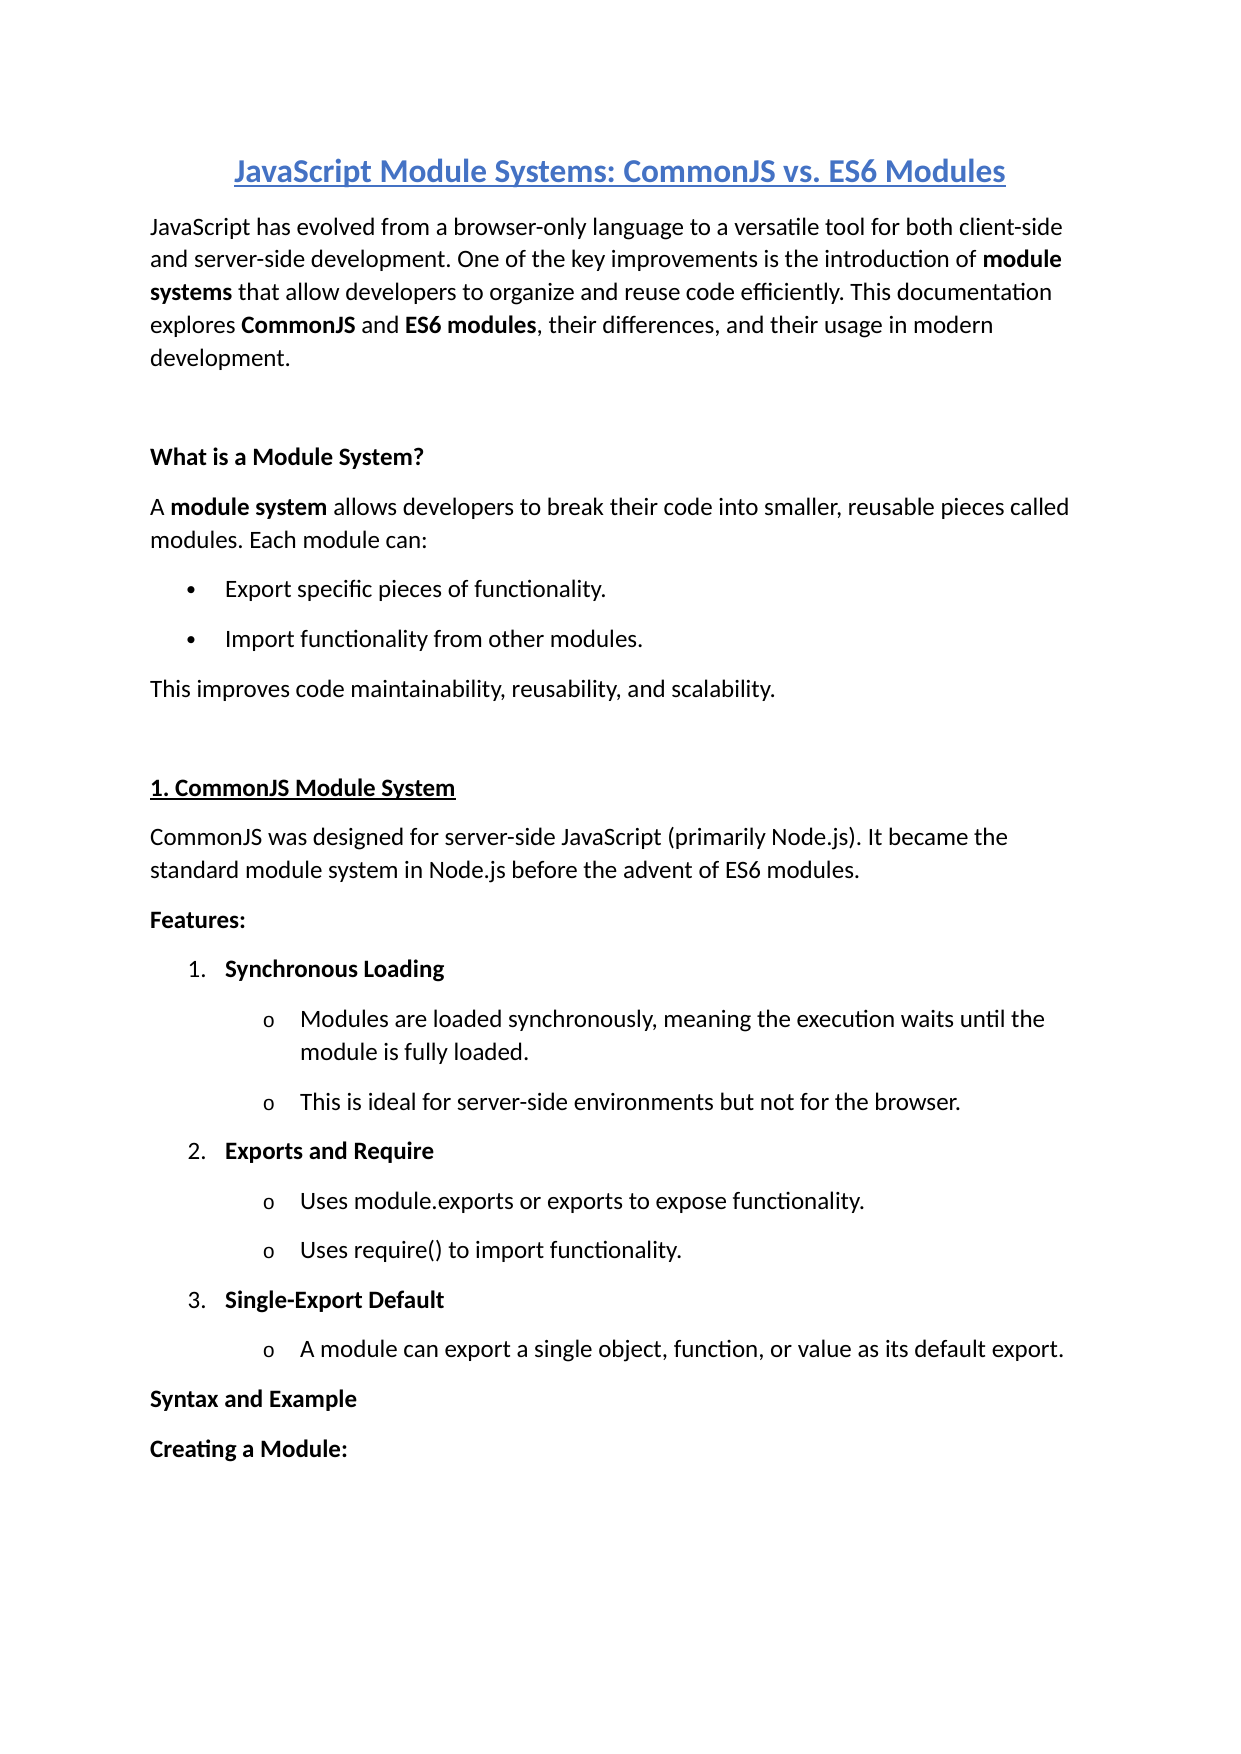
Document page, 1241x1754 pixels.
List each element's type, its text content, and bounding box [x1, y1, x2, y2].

text This improves code maintainability, reusability, and scalability. [150, 673, 1090, 703]
text A module system allows developers to break their code into smaller, reusable pieces called modules. Each module can: [150, 491, 1090, 554]
list Export specific pieces of functionality. [187, 573, 1090, 604]
text CommonJS was designed for server-side JavaScript (primarily Node.js). It became the standard module system in Node.js before the advent of ES6 modules. [150, 821, 1090, 885]
text JavaScript has evolved from a browser-only language to a versatile tool for both client-side and server-side development. One of the key improvements is the introduction of module systems that allow developers to organize and reuse code efficiently. This documentation explores CommonJS and ES6 modules, their differences, and their usage in modern development. [150, 211, 1090, 373]
text Creating a Module: [150, 1433, 1090, 1463]
list This is ideal for server-side environments but not for the browser. [262, 1086, 1090, 1116]
text 1. CommonJS Module System [150, 772, 1090, 802]
list Import functionality from other modules. [187, 623, 1090, 654]
list Exports and Require [187, 1135, 1090, 1166]
list Single-Export Default [187, 1284, 1090, 1314]
text Syntax and Example [150, 1383, 1090, 1414]
list A module can export a single object, function, or value as its default export. [262, 1333, 1090, 1364]
list Synchronous Loading [187, 953, 1090, 984]
list Uses require() to import functionality. [262, 1234, 1090, 1265]
text JavaScript Module Systems: CommonJS vs. ES6 Modules [150, 150, 1090, 191]
text What is a Module System? [150, 441, 1090, 472]
text Features: [150, 904, 1090, 934]
list Uses module.exports or exports to expose functionality. [262, 1185, 1090, 1215]
list Modules are loaded synchronously, meaning the execution waits until the module is fully loaded. [262, 1003, 1090, 1067]
